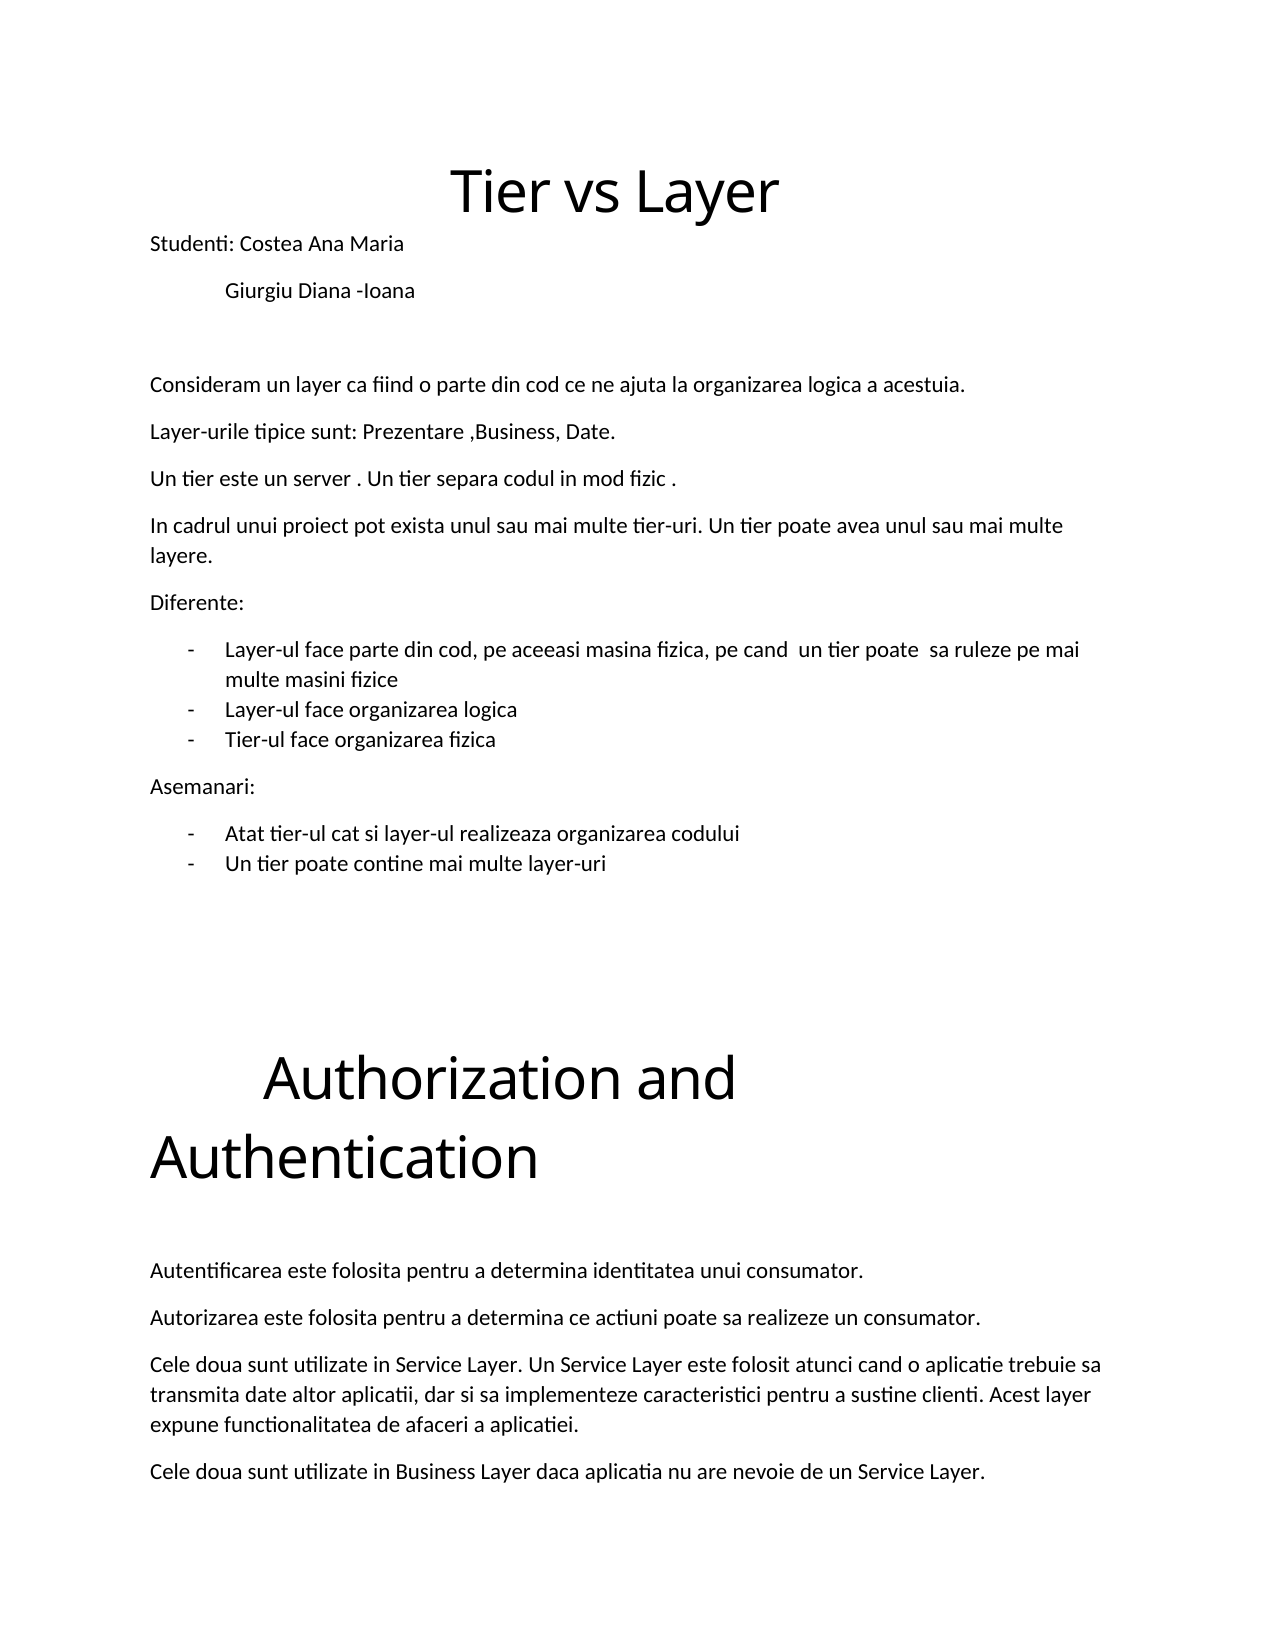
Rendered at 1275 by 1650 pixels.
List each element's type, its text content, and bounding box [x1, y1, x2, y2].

text Cele doua sunt utilizate in Business Layer daca aplicatia nu are nevoie de un Service Layer. [150, 1457, 1125, 1485]
text Studenti: Costea Ana Maria [150, 229, 1125, 257]
list Un tier poate contine mai multe layer-uri [187, 849, 1125, 877]
text Diferente: [150, 588, 1125, 616]
text Asemanari: [150, 772, 1125, 800]
text Un tier este un server . Un tier separa codul in mod fizic . [150, 464, 1125, 492]
list Layer-ul face parte din cod, pe aceeasi masina fizica, pe cand un tier poate sa ruleze pe mai multe masini fizice [187, 635, 1125, 693]
text In cadrul unui proiect pot exista unul sau mai multe tier-uri. Un tier poate avea unul sau mai multe layere. [150, 511, 1125, 569]
title Authorization and Authentication [150, 1037, 1125, 1196]
text Autorizarea este folosita pentru a determina ce actiuni poate sa realizeze un consumator. [150, 1303, 1125, 1331]
text Consideram un layer ca fiind o parte din cod ce ne ajuta la organizarea logica a acestuia. [150, 370, 1125, 398]
title Tier vs Layer [150, 150, 1125, 229]
list Atat tier-ul cat si layer-ul realizeaza organizarea codului [187, 819, 1125, 847]
list Tier-ul face organizarea fizica [187, 725, 1125, 753]
text Cele doua sunt utilizate in Service Layer. Un Service Layer este folosit atunci cand o aplicatie trebuie sa transmita date altor aplicatii, dar si sa implementeze caracteristici pentru a sustine clienti. Acest layer expune functionalitatea de afaceri a aplicatiei. [150, 1350, 1125, 1438]
text Giurgiu Diana -Ioana [150, 276, 1125, 304]
text Autentificarea este folosita pentru a determina identitatea unui consumator. [150, 1256, 1125, 1284]
text Layer-urile tipice sunt: Prezentare ,Business, Date. [150, 417, 1125, 445]
list Layer-ul face organizarea logica [187, 695, 1125, 723]
